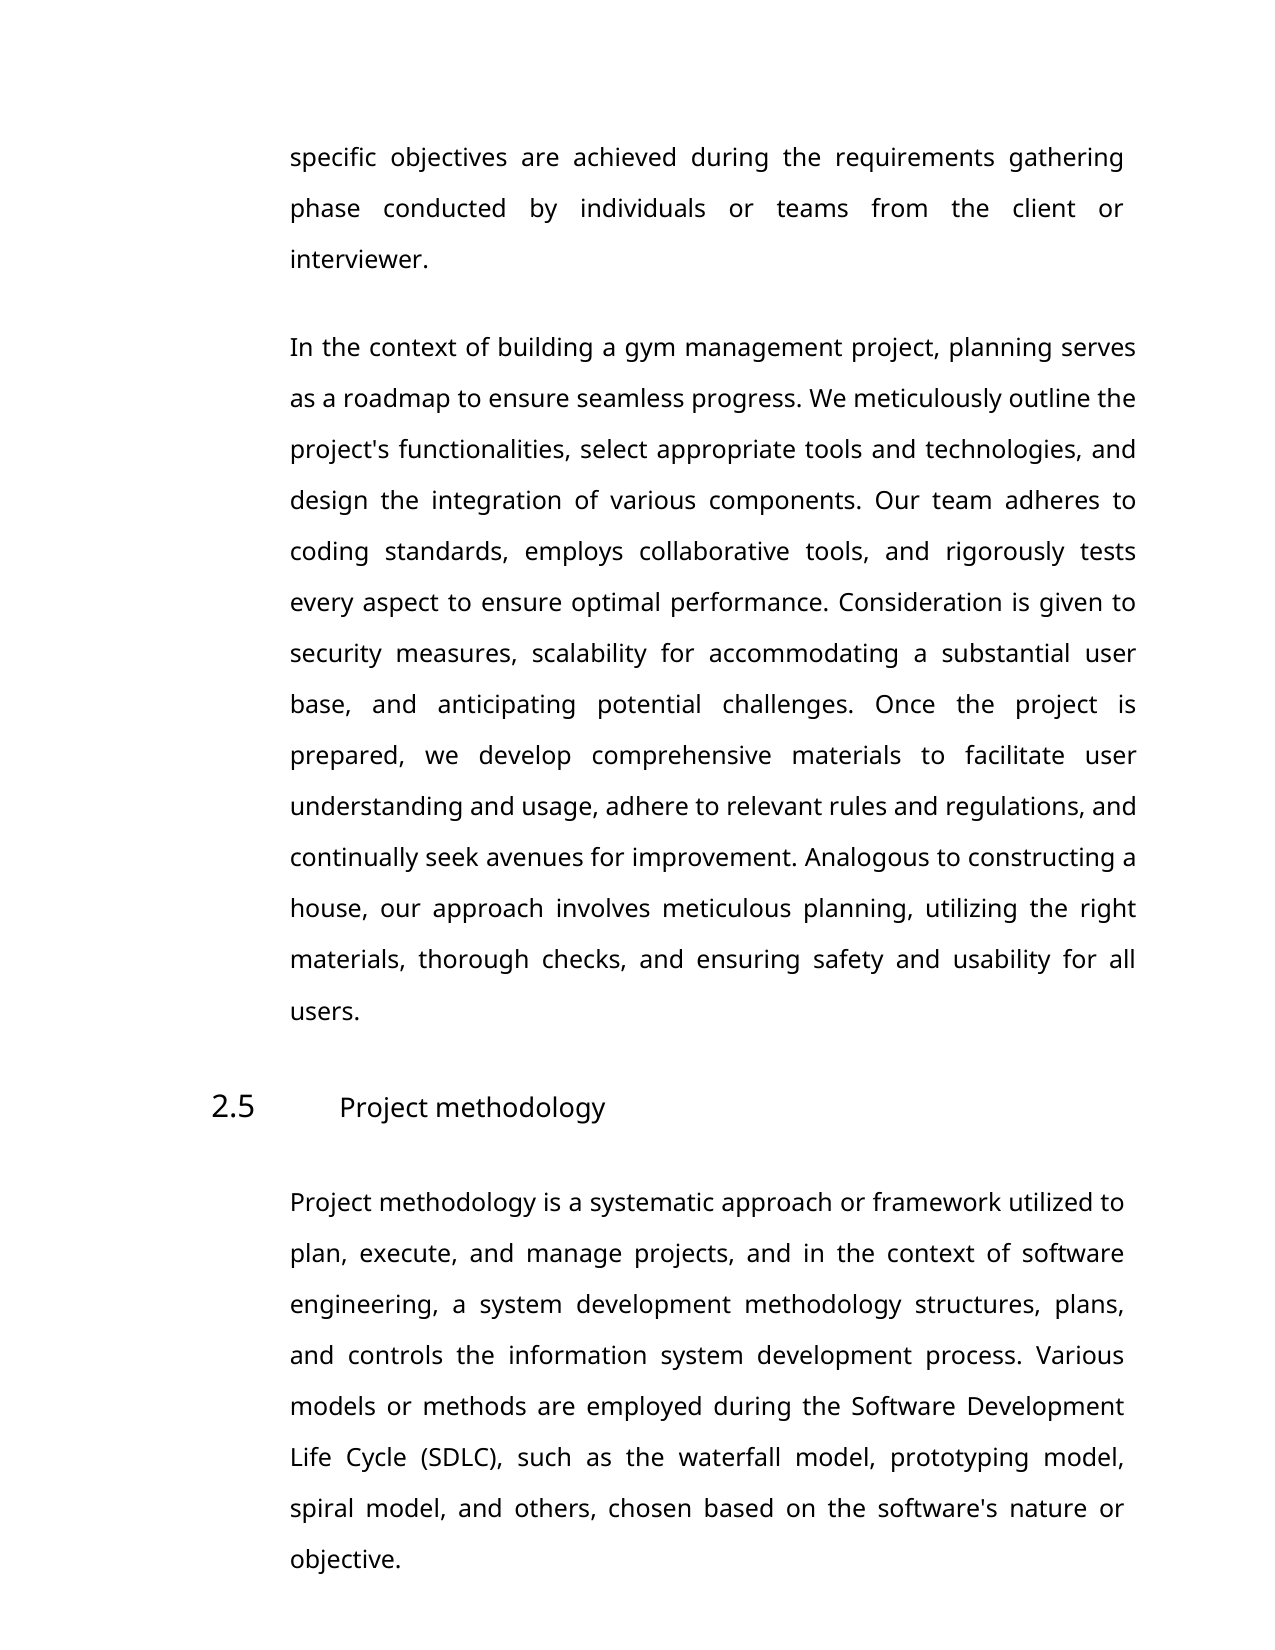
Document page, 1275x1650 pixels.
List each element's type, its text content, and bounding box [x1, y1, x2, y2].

text In the context of building a gym management project, planning serves as a roadmap to ensure seamless progress. We meticulously outline the project's functionalities, select appropriate tools and technologies, and design the integration of various components. Our team adheres to coding standards, employs collaborative tools, and rigorously tests every aspect to ensure optimal performance. Consideration is given to security measures, scalability for accommodating a substantial user base, and anticipating potential challenges. Once the project is prepared, we develop comprehensive materials to facilitate user understanding and usage, adhere to relevant rules and regulations, and continually seek avenues for improvement. Analogous to constructing a house, our approach involves meticulous planning, utilizing the right materials, thorough checks, and ensuring safety and usability for all users. [289, 329, 1137, 1027]
text 2.5 Project methodology [139, 1084, 1137, 1126]
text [289, 139, 1125, 276]
text Project methodology is a systematic approach or framework utilized to plan, execute, and manage projects, and in the context of software engineering, a system development methodology structures, plans, and controls the information system development process. Various models or methods are employed during the Software Development Life Cycle (SDLC), such as the waterfall model, prototyping model, spiral model, and others, chosen based on the software's nature or objective. [289, 1184, 1125, 1576]
